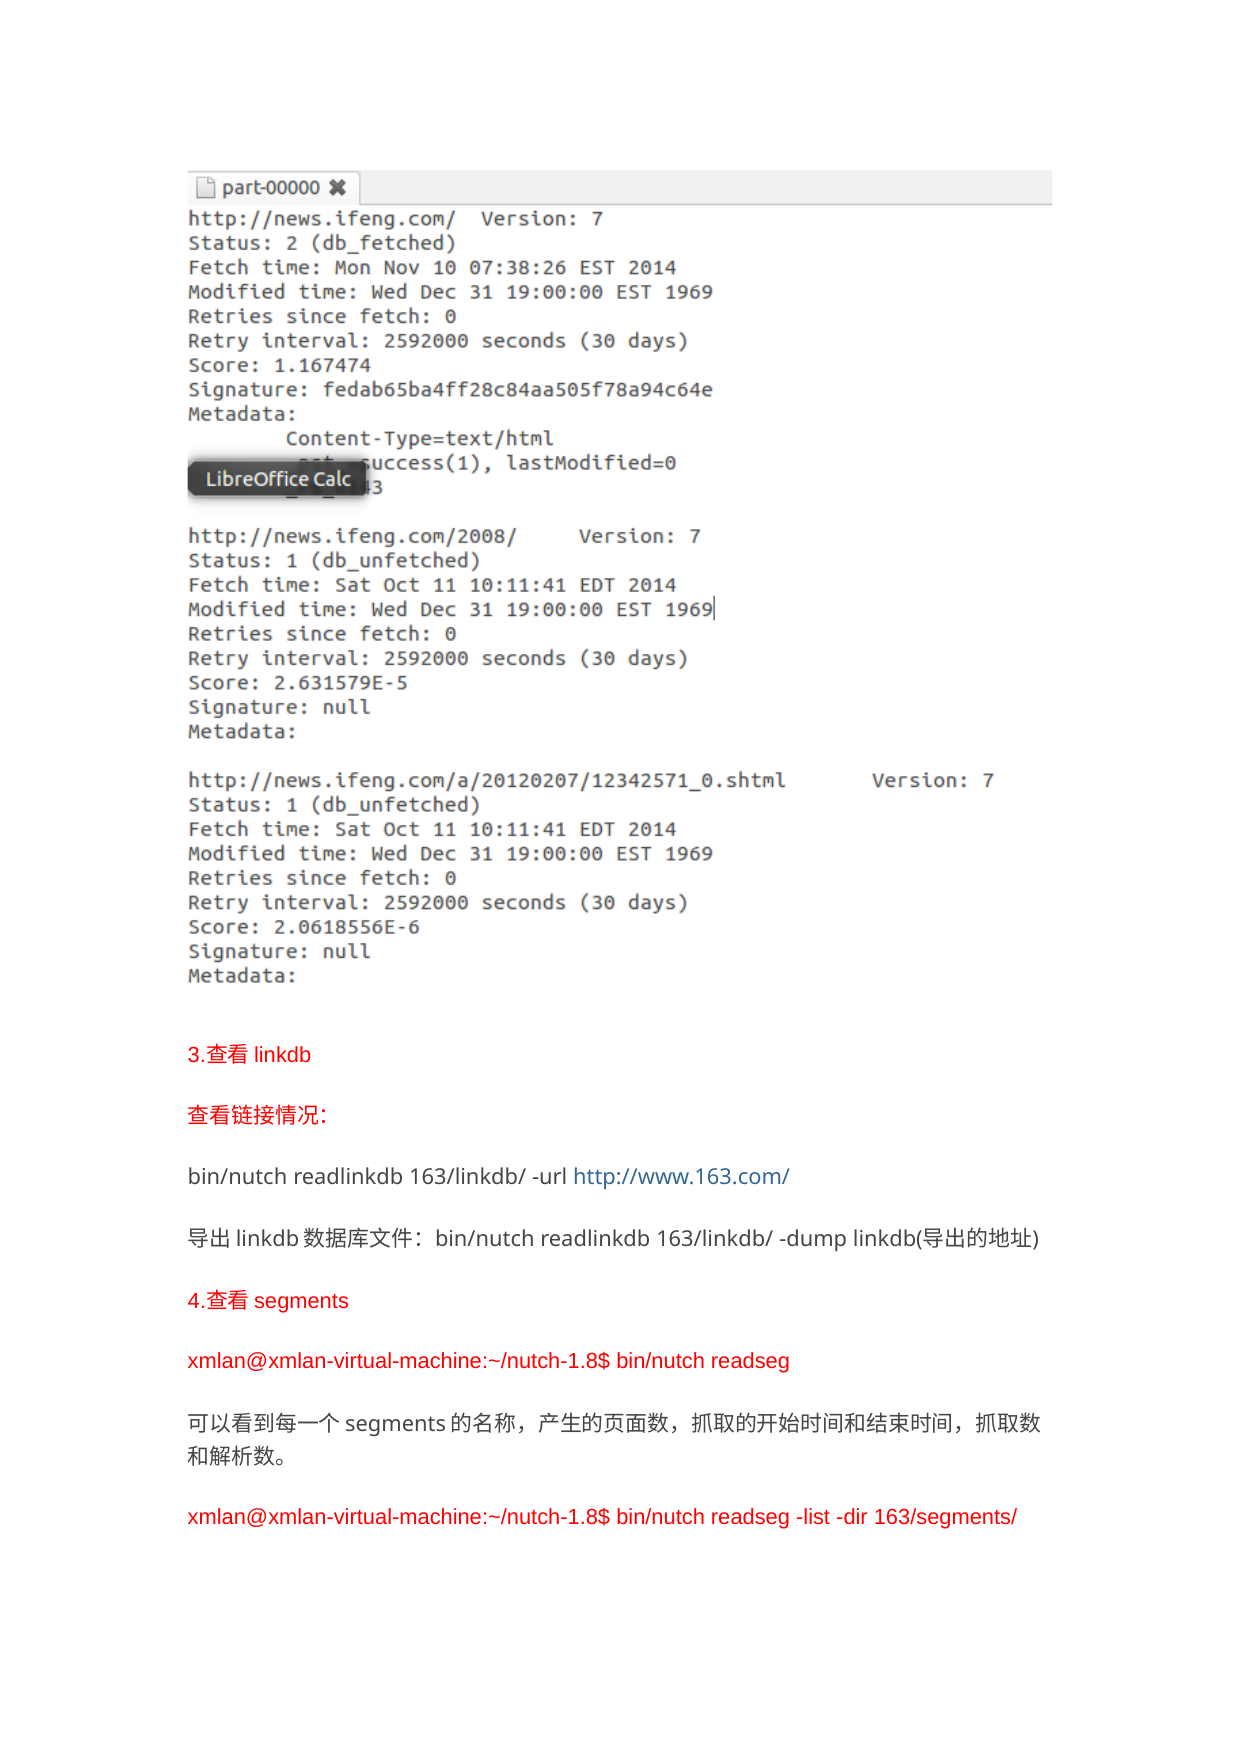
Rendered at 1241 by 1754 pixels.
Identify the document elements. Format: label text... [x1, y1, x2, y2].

text 4.查看segments [187, 1283, 1053, 1315]
text 可以看到每一个segments的名称，产生的页面数，抓取的开始时间和结束时间，抓取数和解析数。 [187, 1406, 1053, 1471]
text 导出linkdb数据库文件：bin/nutch readlinkdb 163/linkdb/ -dump linkdb(导出的地址) [187, 1221, 1053, 1254]
text 查看链接情况： [187, 1098, 1053, 1130]
text bin/nutch readlinkdb 163/linkdb/ -url http://www.163.com/ [187, 1159, 1053, 1192]
text xmlan@xmlan-virtual-machine:~/nutch-1.8$ bin/nutch readseg -list -dir 163/segments/ [187, 1500, 1053, 1533]
text 3.查看linkdb [187, 1036, 1053, 1069]
picture [187, 170, 1053, 999]
text xmlan@xmlan-virtual-machine:~/nutch-1.8$ bin/nutch readseg [187, 1344, 1053, 1377]
